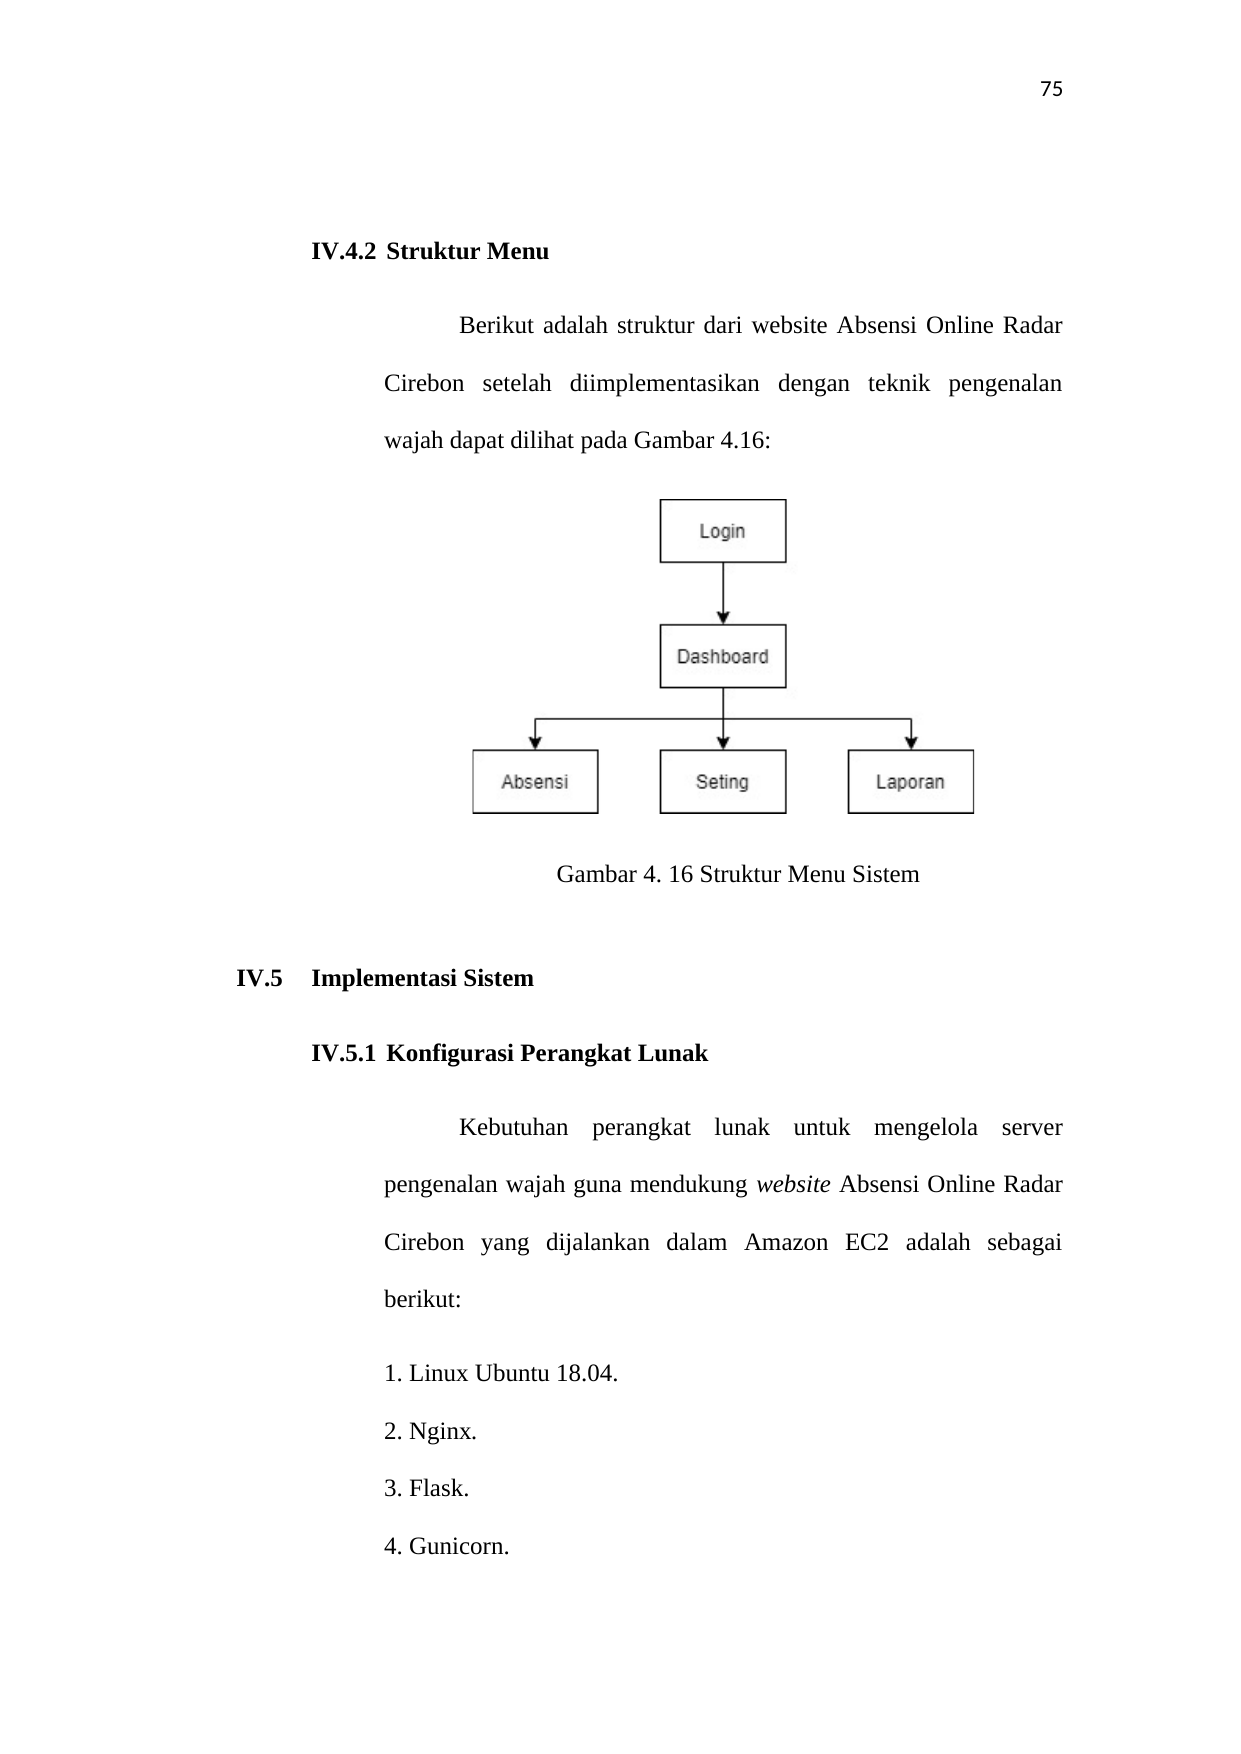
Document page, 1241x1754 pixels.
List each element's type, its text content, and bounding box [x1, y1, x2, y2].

subtitle Konfigurasi Perangkat Lunak [311, 1038, 1063, 1066]
text Gunicorn. [384, 1531, 1063, 1560]
text Berikut adalah struktur dari website Absensi Online Radar Cirebon setelah diimplementasikan dengan teknik pengenalan wajah dapat dilihat pada Gambar 4.16: [384, 310, 1063, 454]
subtitle Struktur Menu [311, 236, 1063, 265]
text Kebutuhan perangkat lunak untuk mengelola server pengenalan wajah guna mendukung website Absensi Online Radar Cirebon yang dijalankan dalam Amazon EC2 adalah sebagai berikut: [384, 1112, 1063, 1313]
text Linux Ubuntu 18.04. [384, 1358, 1063, 1387]
text Nginx. [384, 1416, 1063, 1445]
text Flask. [384, 1473, 1063, 1502]
picture [472, 499, 975, 814]
text Gambar 4. 16 Struktur Menu Sistem [413, 859, 1063, 888]
subtitle Implementasi Sistem [236, 963, 1063, 992]
